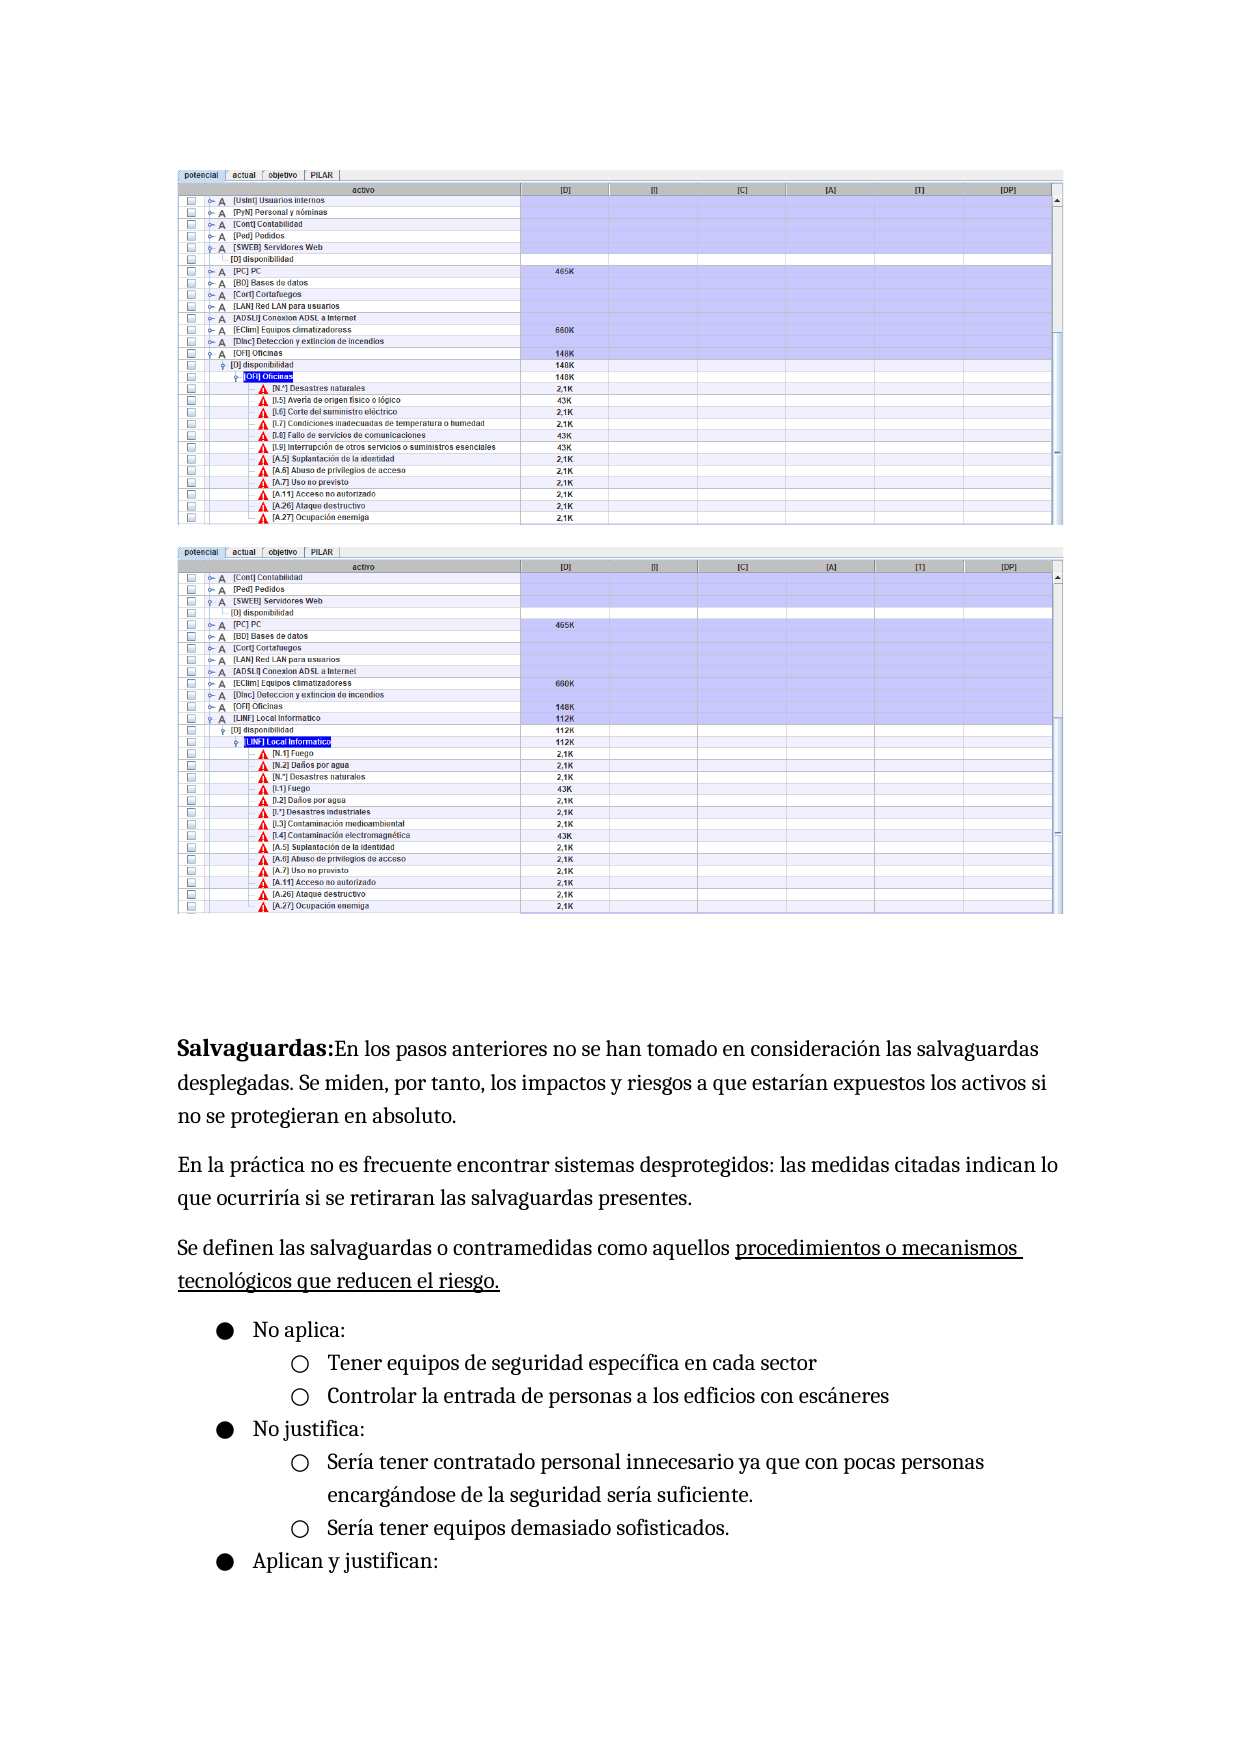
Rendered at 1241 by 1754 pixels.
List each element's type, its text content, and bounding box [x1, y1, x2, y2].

text En la práctica no es frecuente encontrar sistemas desprotegidos: las medidas citadas indican lo que ocurriría si se retiraran las salvaguardas presentes. [177, 1152, 1063, 1211]
list No justifica: [215, 1416, 1063, 1442]
list Sería tener contratado personal innecesario ya que con pocas personas encargándose de la seguridad sería suficiente. [290, 1449, 1063, 1508]
list No aplica: [215, 1317, 1063, 1343]
picture [177, 170, 1064, 525]
list Controlar la entrada de personas a los edficios con escáneres [290, 1383, 1063, 1409]
text Salvaguardas:En los pasos anteriores no se han tomado en consideración las salvaguardas desplegadas. Se miden, por tanto, los impactos y riesgos a que estarían expuestos los activos si no se protegieran en absoluto. [177, 1034, 1063, 1129]
list Aplican y justifican: [215, 1548, 1063, 1574]
picture [177, 547, 1064, 914]
list Tener equipos de seguridad específica en cada sector [290, 1350, 1063, 1376]
text Se definen las salvaguardas o contramedidas como aquellos procedimientos o mecanismos tecnológicos que reducen el riesgo. [177, 1235, 1063, 1294]
list Sería tener equipos demasiado sofisticados. [290, 1515, 1063, 1541]
